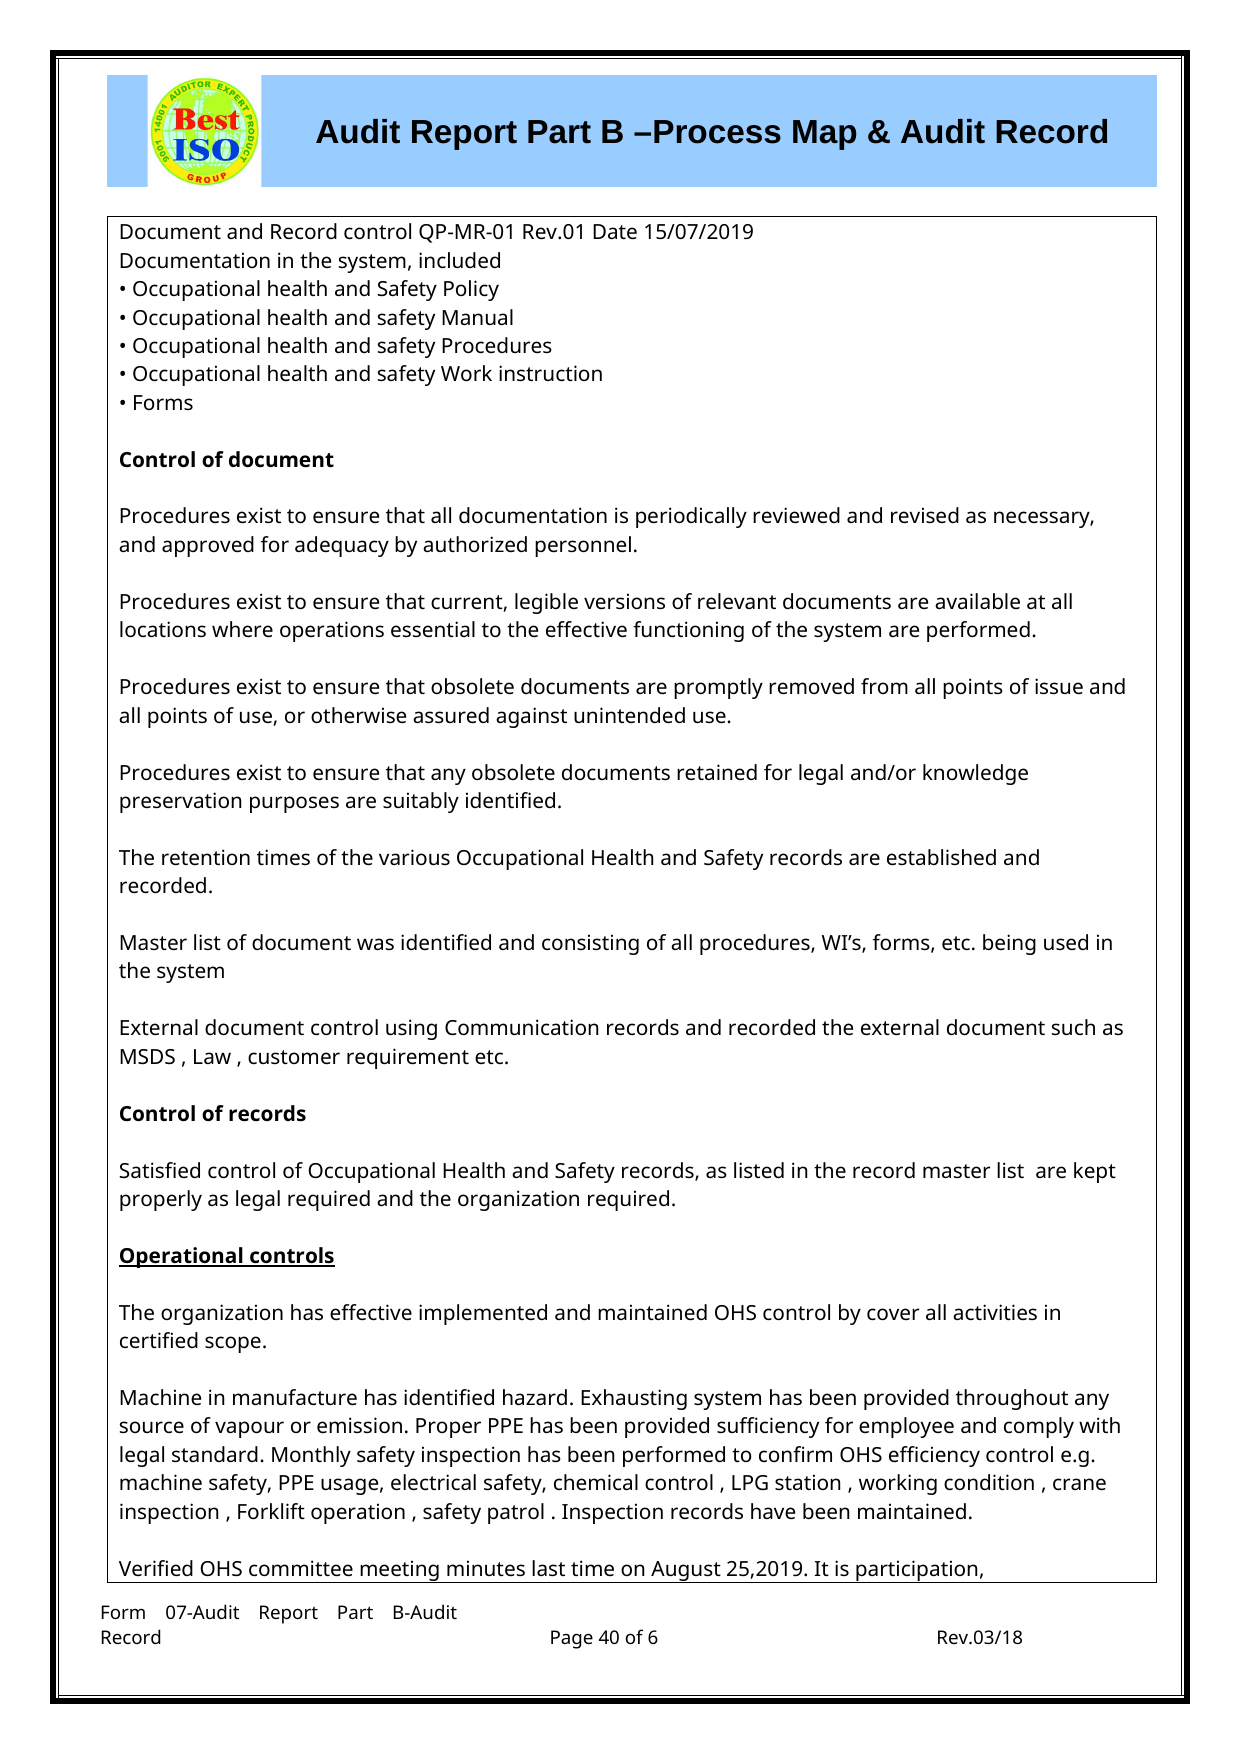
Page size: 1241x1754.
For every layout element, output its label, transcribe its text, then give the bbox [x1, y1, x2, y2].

picture [147, 75, 262, 188]
